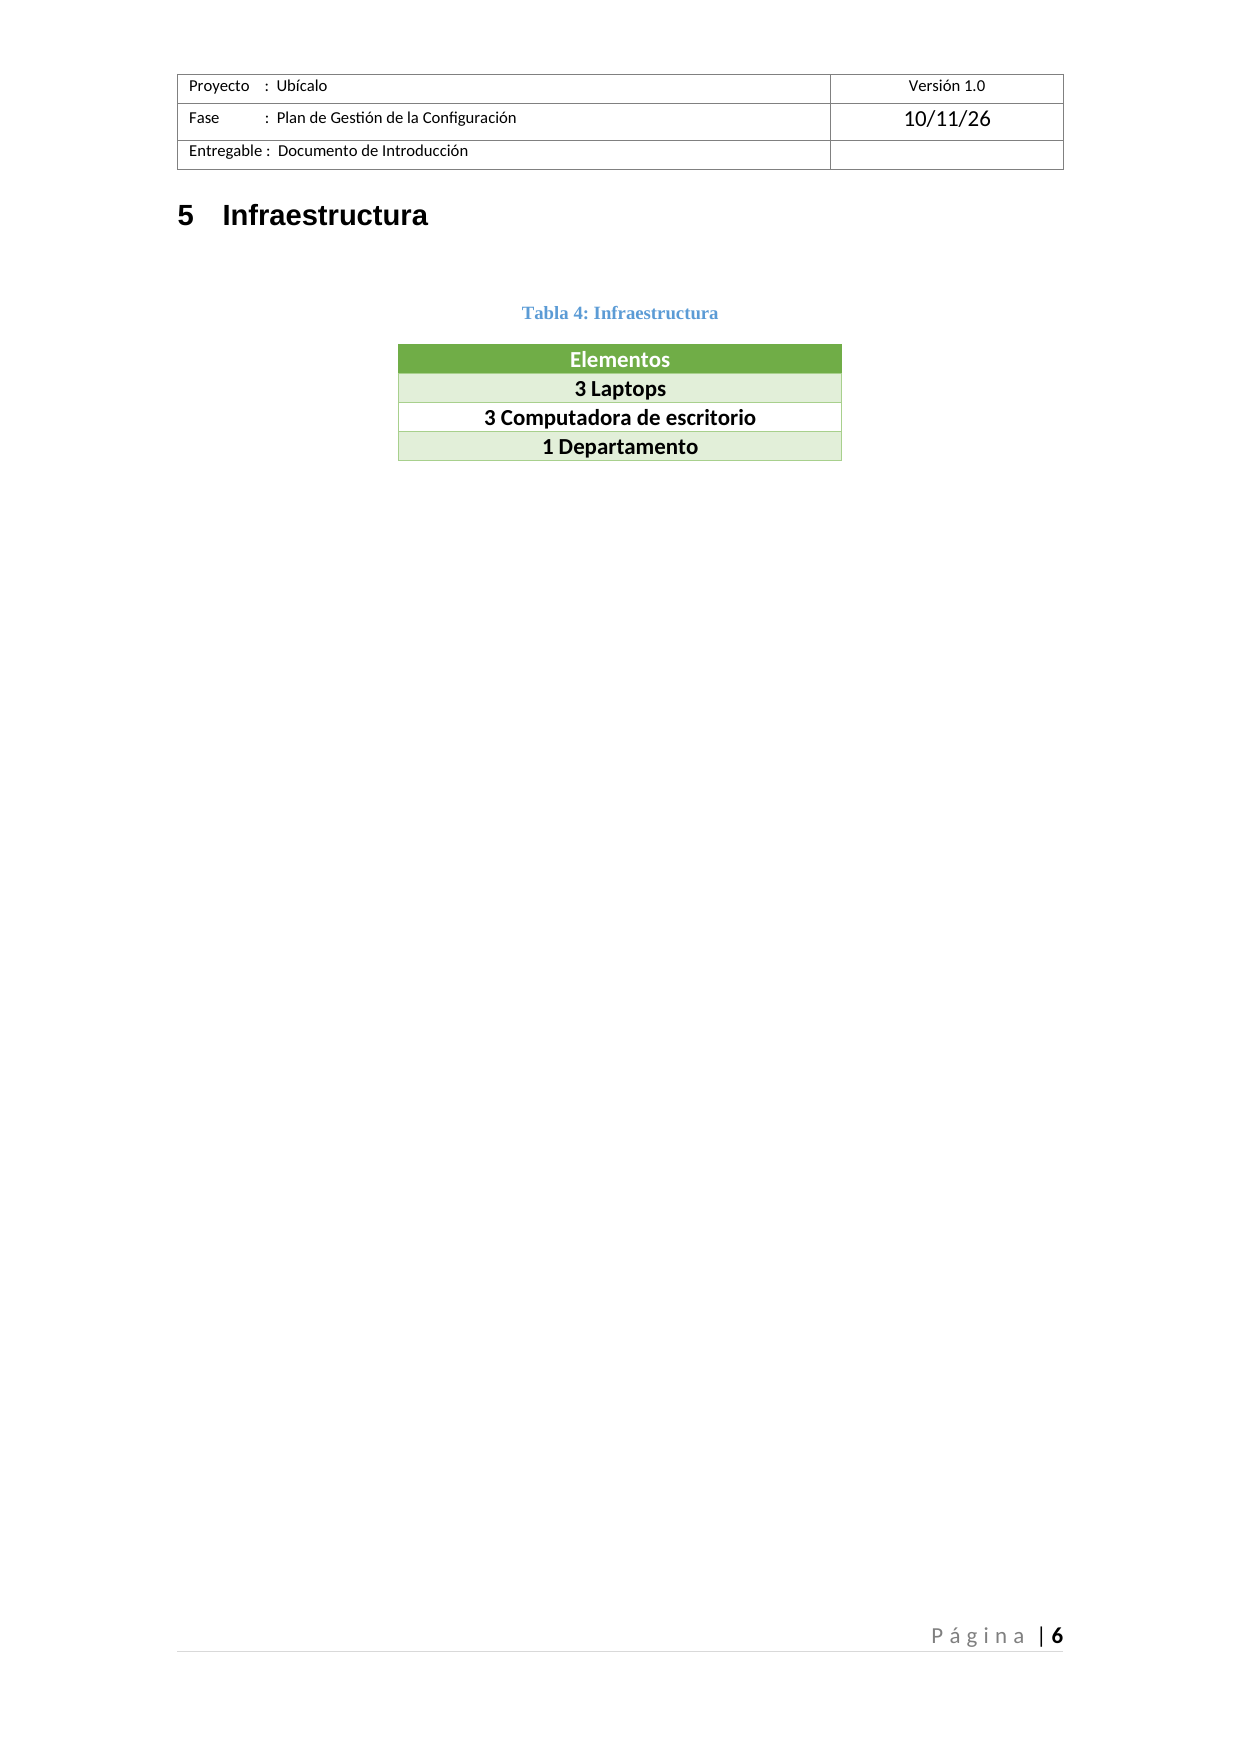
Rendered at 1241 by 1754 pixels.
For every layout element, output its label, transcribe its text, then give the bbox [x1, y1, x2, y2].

subtitle Infraestructura [177, 198, 1063, 231]
table_cell 1 Departamento [399, 432, 841, 460]
table_cell 3 Computadora de escritorio [399, 403, 841, 431]
table_cell 3 Laptops [399, 374, 841, 402]
table_header Elementos [399, 345, 841, 373]
